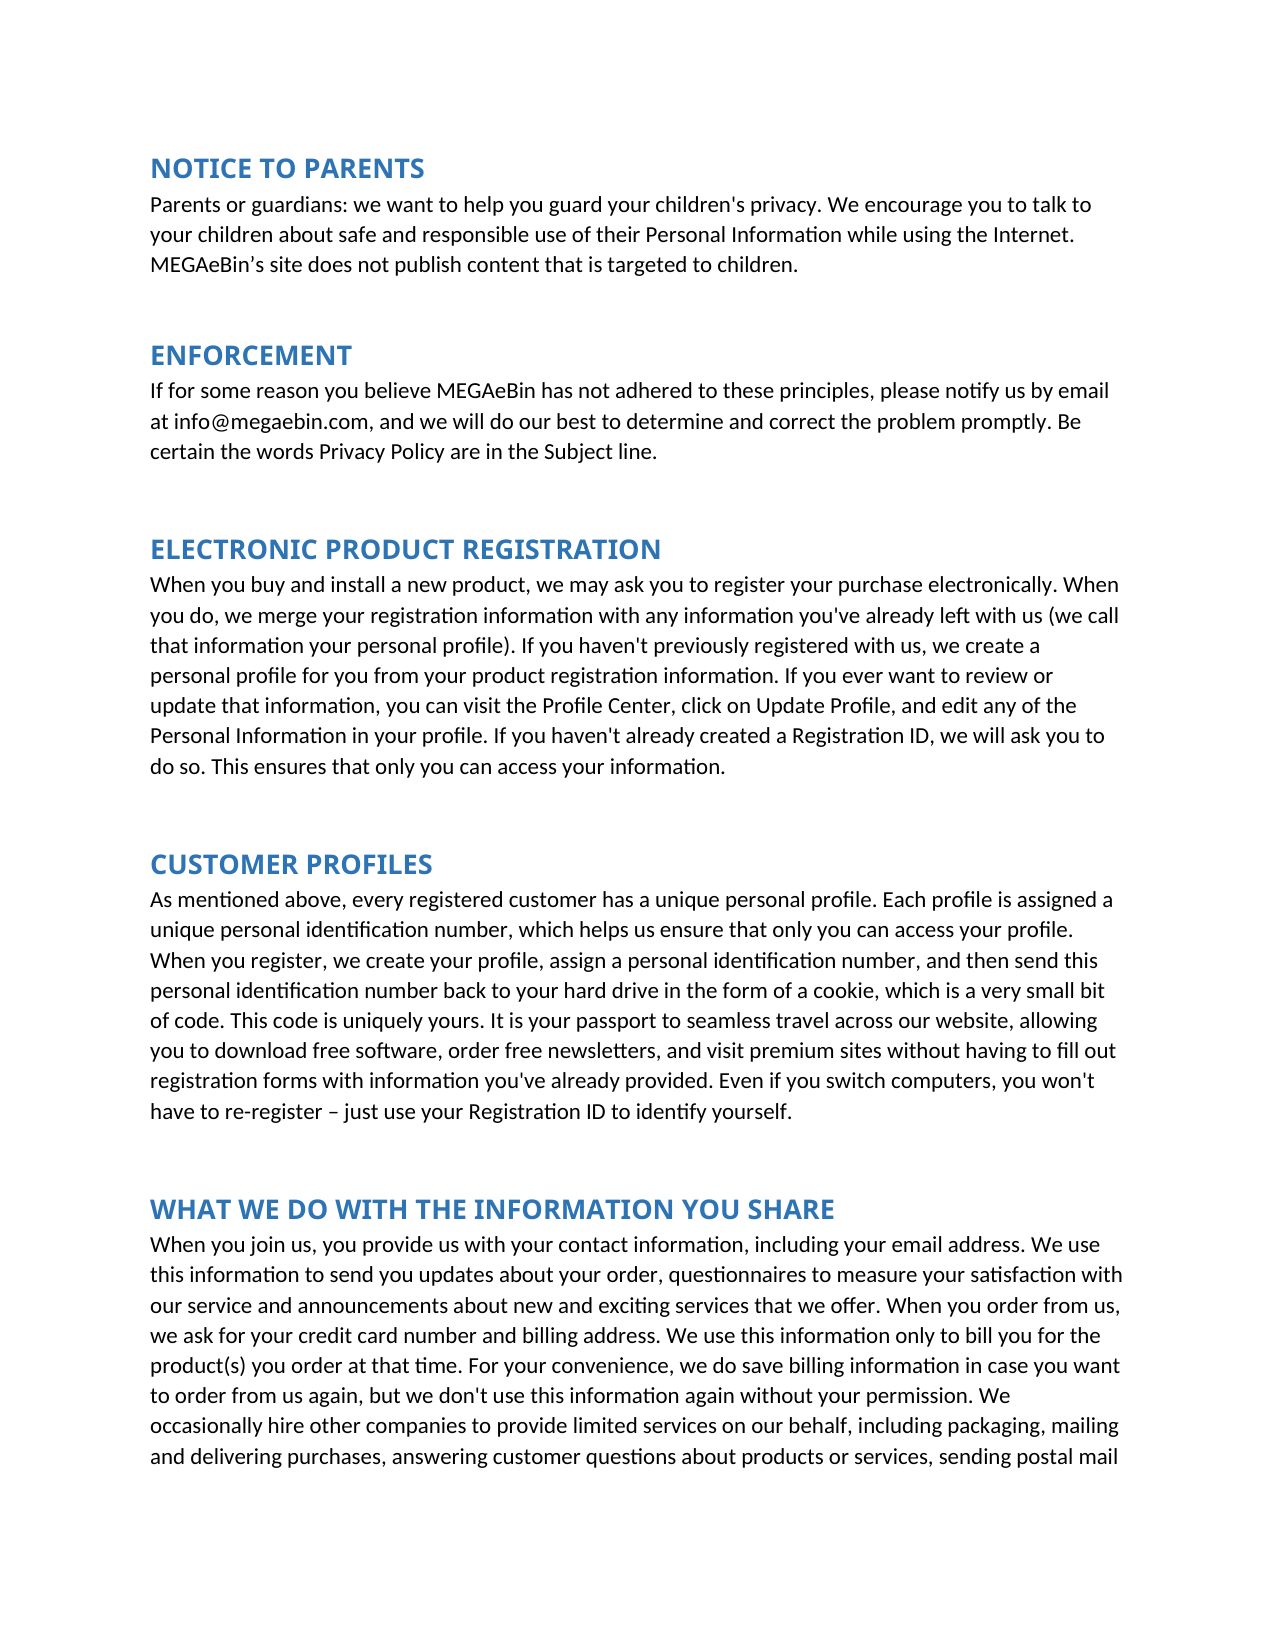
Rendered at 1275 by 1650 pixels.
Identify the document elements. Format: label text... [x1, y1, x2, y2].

text Parents or guardians: we want to help you guard your children's privacy. We encourage you to talk to your children about safe and responsible use of their Personal Information while using the Internet. MEGAeBin’s site does not publish content that is targeted to children. [150, 190, 1125, 278]
text If for some reason you believe MEGAeBin has not adhered to these principles, please notify us by email at info@megaebin.com, and we will do our best to determine and correct the problem promptly. Be certain the words Privacy Policy are in the Subject line. [150, 377, 1125, 465]
text As mentioned above, every registered customer has a unique personal profile. Each profile is assigned a unique personal identification number, which helps us ensure that only you can access your profile. When you register, we create your profile, assign a personal identification number, and then send this personal identification number back to your hard drive in the form of a cookie, which is a very small bit of code. This code is uniquely yours. It is your passport to seamless travel across our website, allowing you to download free software, order free newsletters, and visit premium sites without having to fill out registration forms with information you've already provided. Even if you switch computers, you won't have to re-register – just use your Registration ID to identify yourself. [150, 885, 1125, 1125]
text When you buy and install a new product, we may ask you to register your purchase electronically. When you do, we merge your registration information with any information you've already left with us (we call that information your personal profile). If you haven't previously registered with us, we create a personal profile for you from your product registration information. If you ever want to review or update that information, you can visit the Profile Center, click on Update Profile, and edit any of the Personal Information in your profile. If you haven't already created a Registration ID, we will ask you to do so. This ensures that only you can access your information. [150, 571, 1125, 780]
subtitle ENFORCEMENT [150, 297, 1125, 374]
subtitle WHAT WE DO WITH THE INFORMATION YOU SHARE [150, 1191, 1125, 1227]
subtitle NOTICE TO PARENTS [150, 150, 1125, 187]
subtitle ELECTRONIC PRODUCT REGISTRATION [150, 531, 1125, 568]
subtitle CUSTOMER PROFILES [150, 846, 1125, 882]
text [150, 1230, 1125, 1470]
